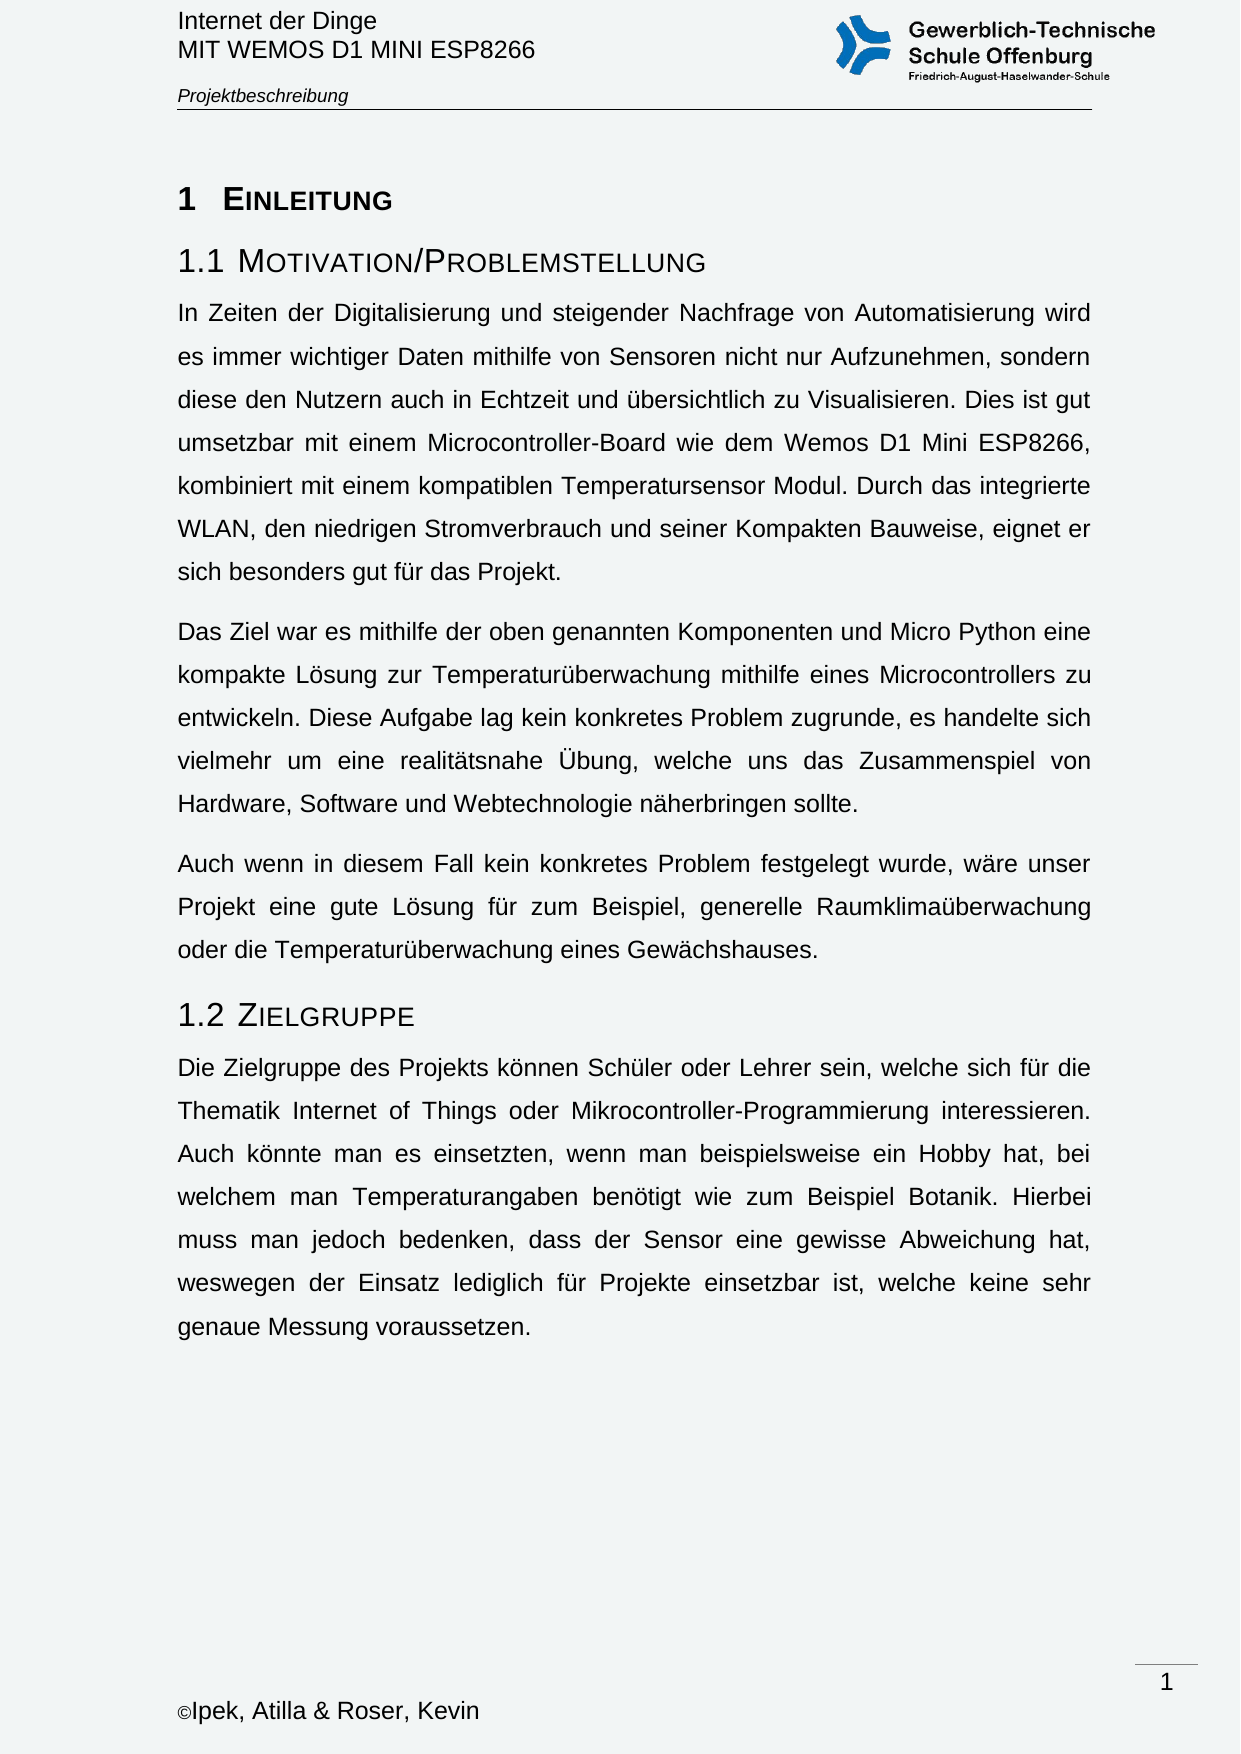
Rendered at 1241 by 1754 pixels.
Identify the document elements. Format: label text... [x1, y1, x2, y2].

subtitle Motivation/Problemstellung [177, 241, 1092, 279]
subtitle Einleitung [177, 179, 1092, 217]
subtitle Zielgruppe [177, 995, 1092, 1034]
picture [830, 9, 1164, 87]
text Das Ziel war es mithilfe der oben genannten Komponenten und Micro Python eine kompakte Lösung zur Temperaturüberwachung mithilfe eines Microcontrollers zu entwickeln. Diese Aufgabe lag kein konkretes Problem zugrunde, es handelte sich vielmehr um eine realitätsnahe Übung, welche uns das Zusammenspiel von Hardware, Software und Webtechnologie näherbringen sollte. [177, 617, 1092, 818]
text Auch wenn in diesem Fall kein konkretes Problem festgelegt wurde, wäre unser Projekt eine gute Lösung für zum Beispiel, generelle Raumklimaüberwachung oder die Temperaturüberwachung eines Gewächshauses. [177, 849, 1092, 964]
text Die Zielgruppe des Projekts können Schüler oder Lehrer sein, welche sich für die Thematik Internet of Things oder Mikrocontroller-Programmierung interessieren. Auch könnte man es einsetzten, wenn man beispielsweise ein Hobby hat, bei welchem man Temperaturangaben benötigt wie zum Beispiel Botanik. Hierbei muss man jedoch bedenken, dass der Sensor eine gewisse Abweichung hat, weswegen der Einsatz lediglich für Projekte einsetzbar ist, welche keine sehr genaue Messung voraussetzen. [177, 1053, 1092, 1340]
text In Zeiten der Digitalisierung und steigender Nachfrage von Automatisierung wird es immer wichtiger Daten mithilfe von Sensoren nicht nur Aufzunehmen, sondern diese den Nutzern auch in Echtzeit und übersichtlich zu Visualisieren. Dies ist gut umsetzbar mit einem Microcontroller-Board wie dem Wemos D1 Mini ESP8266, kombiniert mit einem kompatiblen Temperatursensor Modul. Durch das integrierte WLAN, den niedrigen Stromverbrauch und seiner Kompakten Bauweise, eignet er sich besonders gut für das Projekt. [177, 298, 1092, 586]
